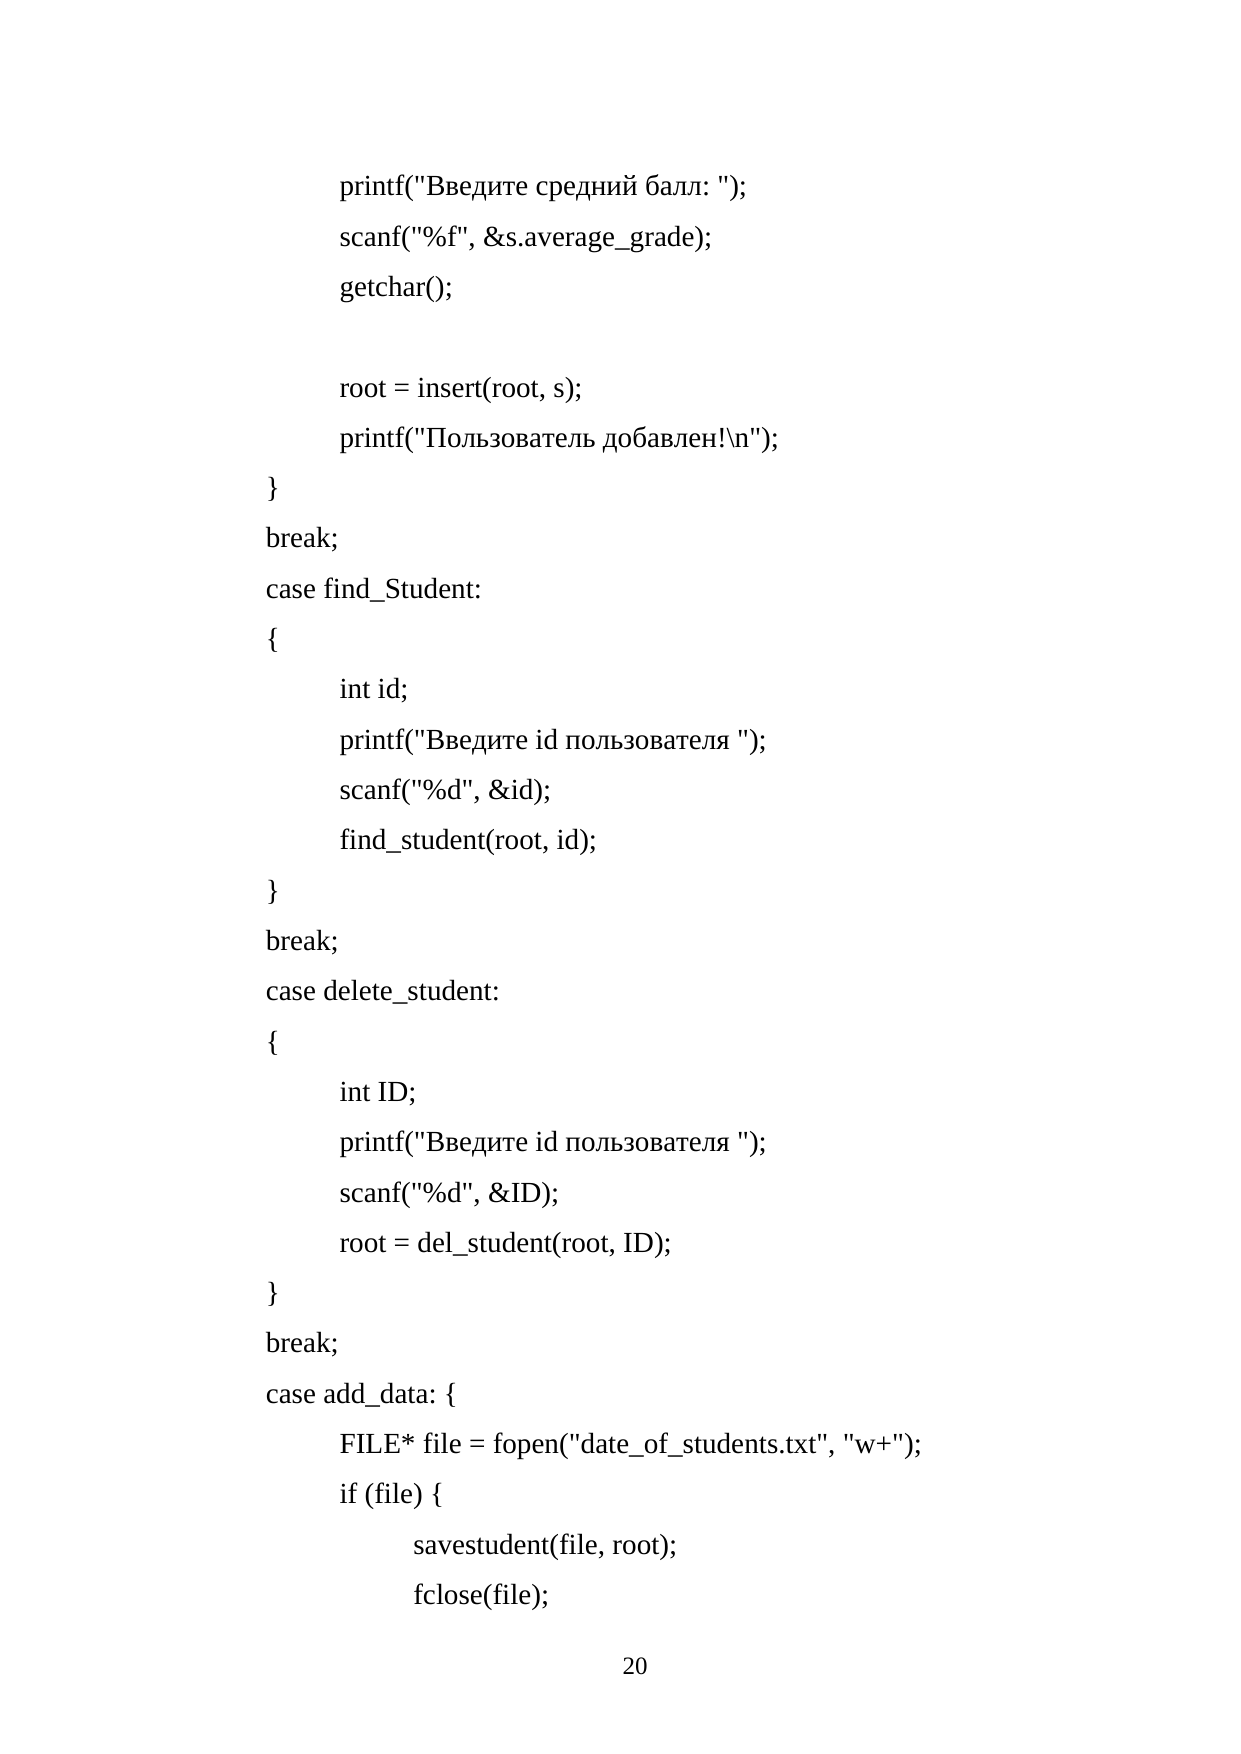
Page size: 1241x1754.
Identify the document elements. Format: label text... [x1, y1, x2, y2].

text } [118, 873, 1152, 906]
text scanf("%d", &ID); [118, 1175, 1152, 1208]
text case add_data: { [118, 1376, 1152, 1409]
text printf("Введите id пользователя "); [118, 722, 1152, 755]
text } [118, 1275, 1152, 1309]
text getchar(); [118, 269, 1152, 303]
text scanf("%d", &id); [118, 772, 1152, 806]
text root = del_student(root, ID); [118, 1225, 1152, 1258]
text find_student(root, id); [118, 822, 1152, 856]
text case delete_student: [118, 973, 1152, 1007]
text break; [118, 923, 1152, 957]
text fclose(file); [118, 1577, 1152, 1611]
text case find_Student: [118, 571, 1152, 604]
text printf("Пользователь добавлен!\n"); [118, 420, 1152, 453]
text printf("Введите средний балл: "); [118, 168, 1152, 202]
text int ID; [118, 1074, 1152, 1108]
text break; [118, 1326, 1152, 1359]
text } [118, 470, 1152, 504]
text { [118, 1024, 1152, 1057]
text savestudent(file, root); [118, 1527, 1152, 1560]
text FILE* file = fopen("date_of_students.txt", "w+"); [118, 1426, 1152, 1460]
text { [118, 621, 1152, 655]
text scanf("%f", &s.average_grade); [118, 219, 1152, 252]
text int id; [118, 672, 1152, 705]
text break; [118, 521, 1152, 554]
text printf("Введите id пользователя "); [118, 1124, 1152, 1158]
text if (file) { [118, 1477, 1152, 1510]
text root = insert(root, s); [118, 370, 1152, 403]
